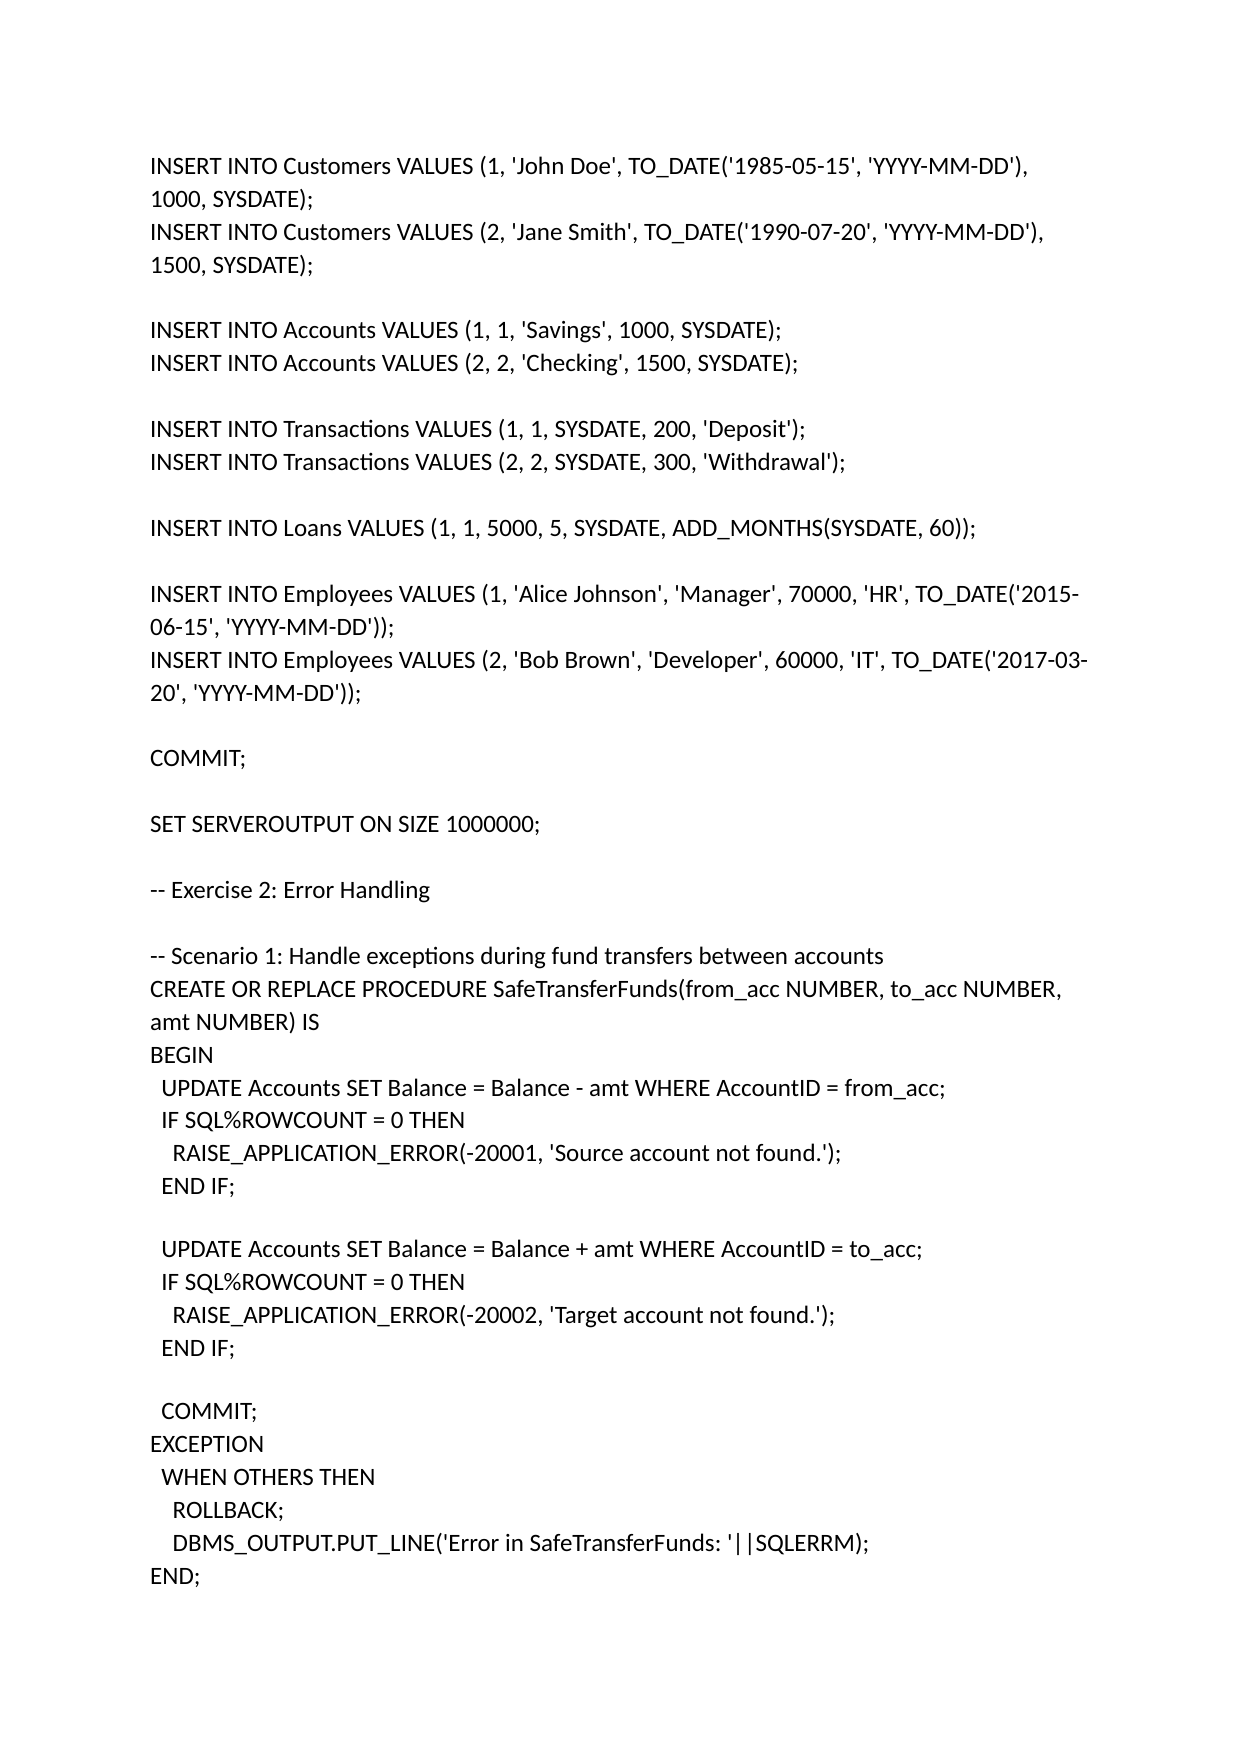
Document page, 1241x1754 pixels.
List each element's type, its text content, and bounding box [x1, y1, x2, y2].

text END IF; [150, 1332, 1090, 1363]
text -- Exercise 2: Error Handling [150, 874, 1090, 905]
text COMMIT; [150, 742, 1090, 773]
text RAISE_APPLICATION_ERROR(-20001, 'Source account not found.'); [150, 1137, 1090, 1168]
text EXCEPTION [150, 1428, 1090, 1459]
text UPDATE Accounts SET Balance = Balance - amt WHERE AccountID = from_acc; [150, 1072, 1090, 1102]
text INSERT INTO Employees VALUES (1, 'Alice Johnson', 'Manager', 70000, 'HR', TO_DATE('2015-06-15', 'YYYY-MM-DD')); [150, 578, 1090, 641]
text INSERT INTO Loans VALUES (1, 1, 5000, 5, SYSDATE, ADD_MONTHS(SYSDATE, 60)); [150, 512, 1090, 543]
text INSERT INTO Transactions VALUES (1, 1, SYSDATE, 200, 'Deposit'); [150, 413, 1090, 444]
text WHEN OTHERS THEN [150, 1461, 1090, 1492]
text DBMS_OUTPUT.PUT_LINE('Error in SafeTransferFunds: '||SQLERRM); [150, 1527, 1090, 1558]
text INSERT INTO Employees VALUES (2, 'Bob Brown', 'Developer', 60000, 'IT', TO_DATE('2017-03-20', 'YYYY-MM-DD')); [150, 644, 1090, 707]
text IF SQL%ROWCOUNT = 0 THEN [150, 1266, 1090, 1297]
text INSERT INTO Transactions VALUES (2, 2, SYSDATE, 300, 'Withdrawal'); [150, 446, 1090, 477]
text END; [150, 1560, 1090, 1591]
text UPDATE Accounts SET Balance = Balance + amt WHERE AccountID = to_acc; [150, 1233, 1090, 1264]
text -- Scenario 1: Handle exceptions during fund transfers between accounts [150, 940, 1090, 971]
text IF SQL%ROWCOUNT = 0 THEN [150, 1104, 1090, 1135]
text END IF; [150, 1170, 1090, 1201]
text SET SERVEROUTPUT ON SIZE 1000000; [150, 808, 1090, 839]
text COMMIT; [150, 1395, 1090, 1426]
text INSERT INTO Customers VALUES (2, 'Jane Smith', TO_DATE('1990-07-20', 'YYYY-MM-DD'), 1500, SYSDATE); [150, 216, 1090, 279]
text ROLLBACK; [150, 1494, 1090, 1525]
text INSERT INTO Accounts VALUES (1, 1, 'Savings', 1000, SYSDATE); [150, 314, 1090, 345]
text RAISE_APPLICATION_ERROR(-20002, 'Target account not found.'); [150, 1299, 1090, 1330]
text INSERT INTO Accounts VALUES (2, 2, 'Checking', 1500, SYSDATE); [150, 347, 1090, 378]
text CREATE OR REPLACE PROCEDURE SafeTransferFunds(from_acc NUMBER, to_acc NUMBER, amt NUMBER) IS [150, 973, 1090, 1036]
text BEGIN [150, 1039, 1090, 1069]
text INSERT INTO Customers VALUES (1, 'John Doe', TO_DATE('1985-05-15', 'YYYY-MM-DD'), 1000, SYSDATE); [150, 150, 1090, 213]
